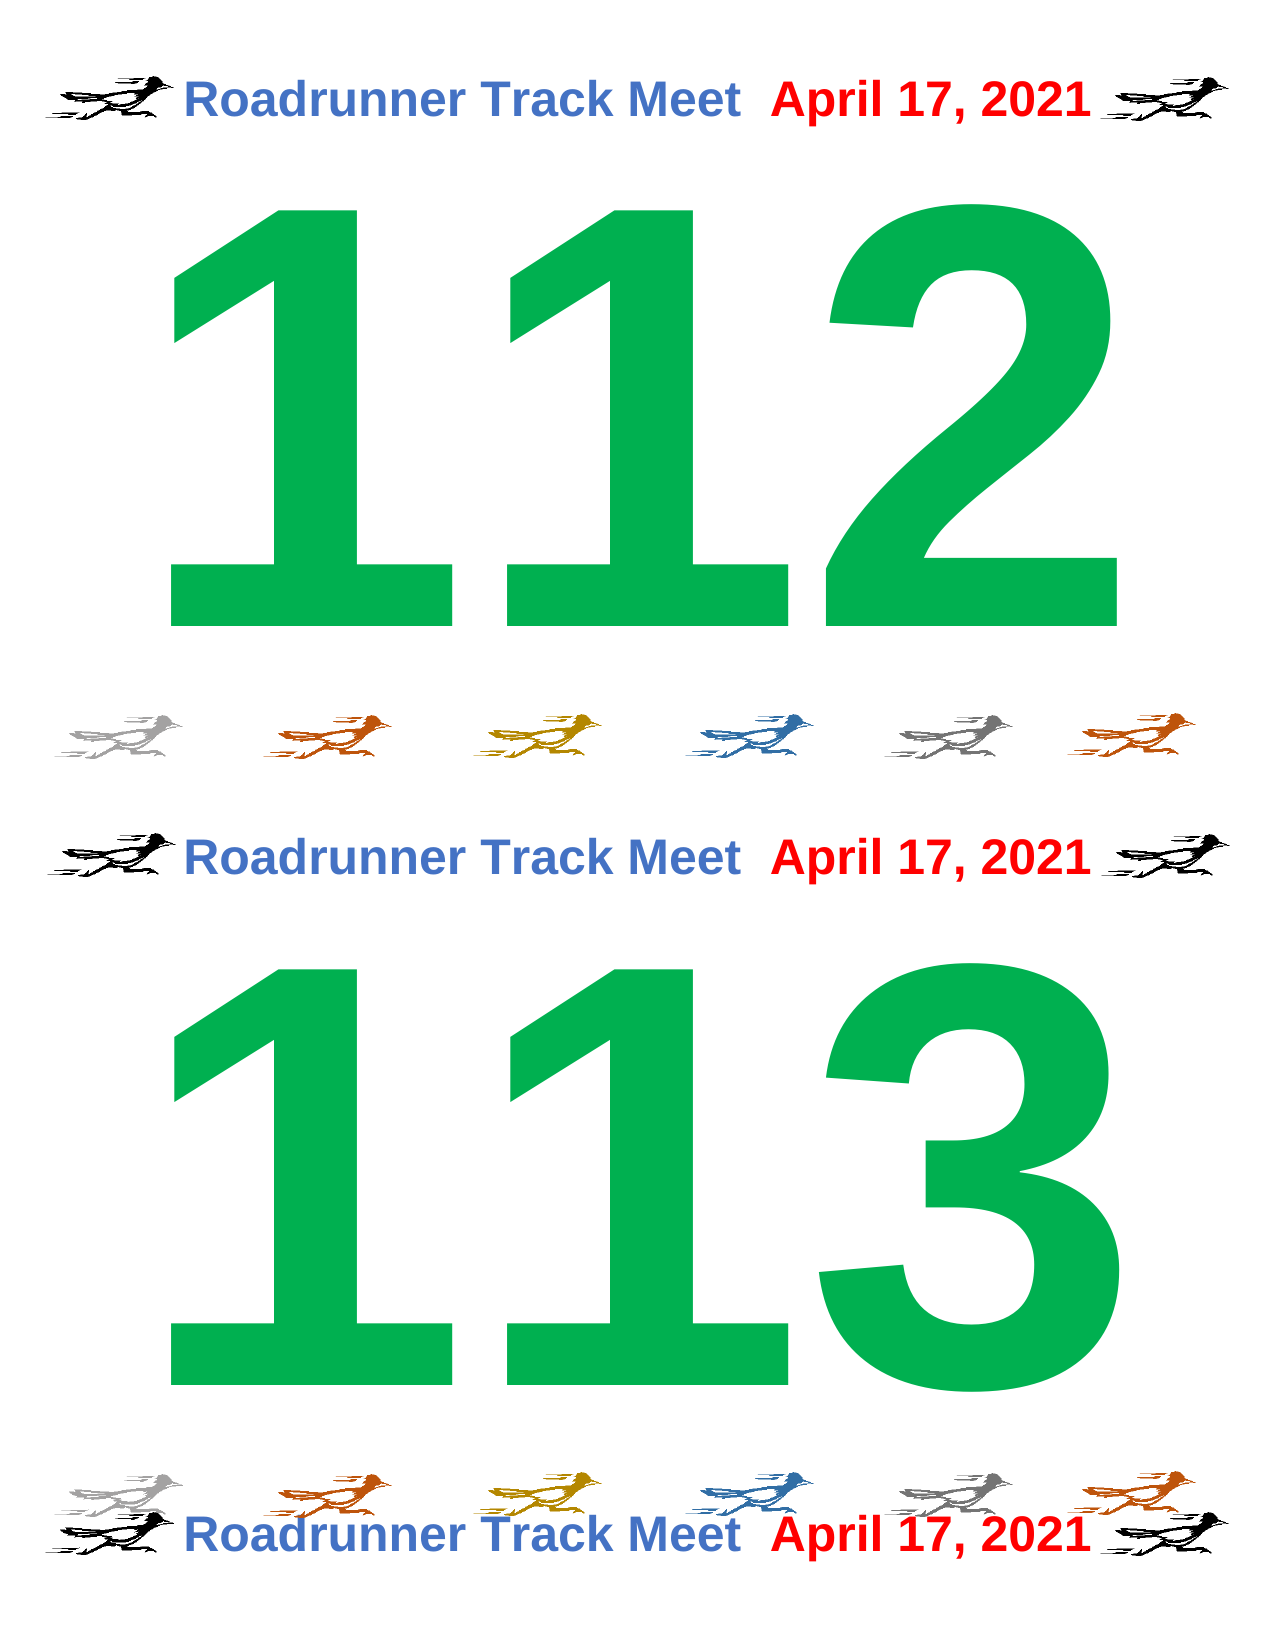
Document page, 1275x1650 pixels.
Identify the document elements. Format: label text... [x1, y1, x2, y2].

text Roadrunner Track Meet April 17, 2021 [75, 833, 1200, 885]
text Roadrunner Track Meet April 17, 2021 [75, 1510, 1200, 1562]
text 112 [75, 127, 1200, 752]
picture [43, 75, 176, 122]
picture [43, 1510, 176, 1557]
picture [45, 832, 178, 879]
text 113 [75, 885, 1200, 1510]
picture [1098, 1510, 1231, 1558]
picture [1098, 75, 1231, 123]
picture [1100, 832, 1232, 880]
text Roadrunner Track Meet April 17, 2021 [75, 75, 1200, 127]
